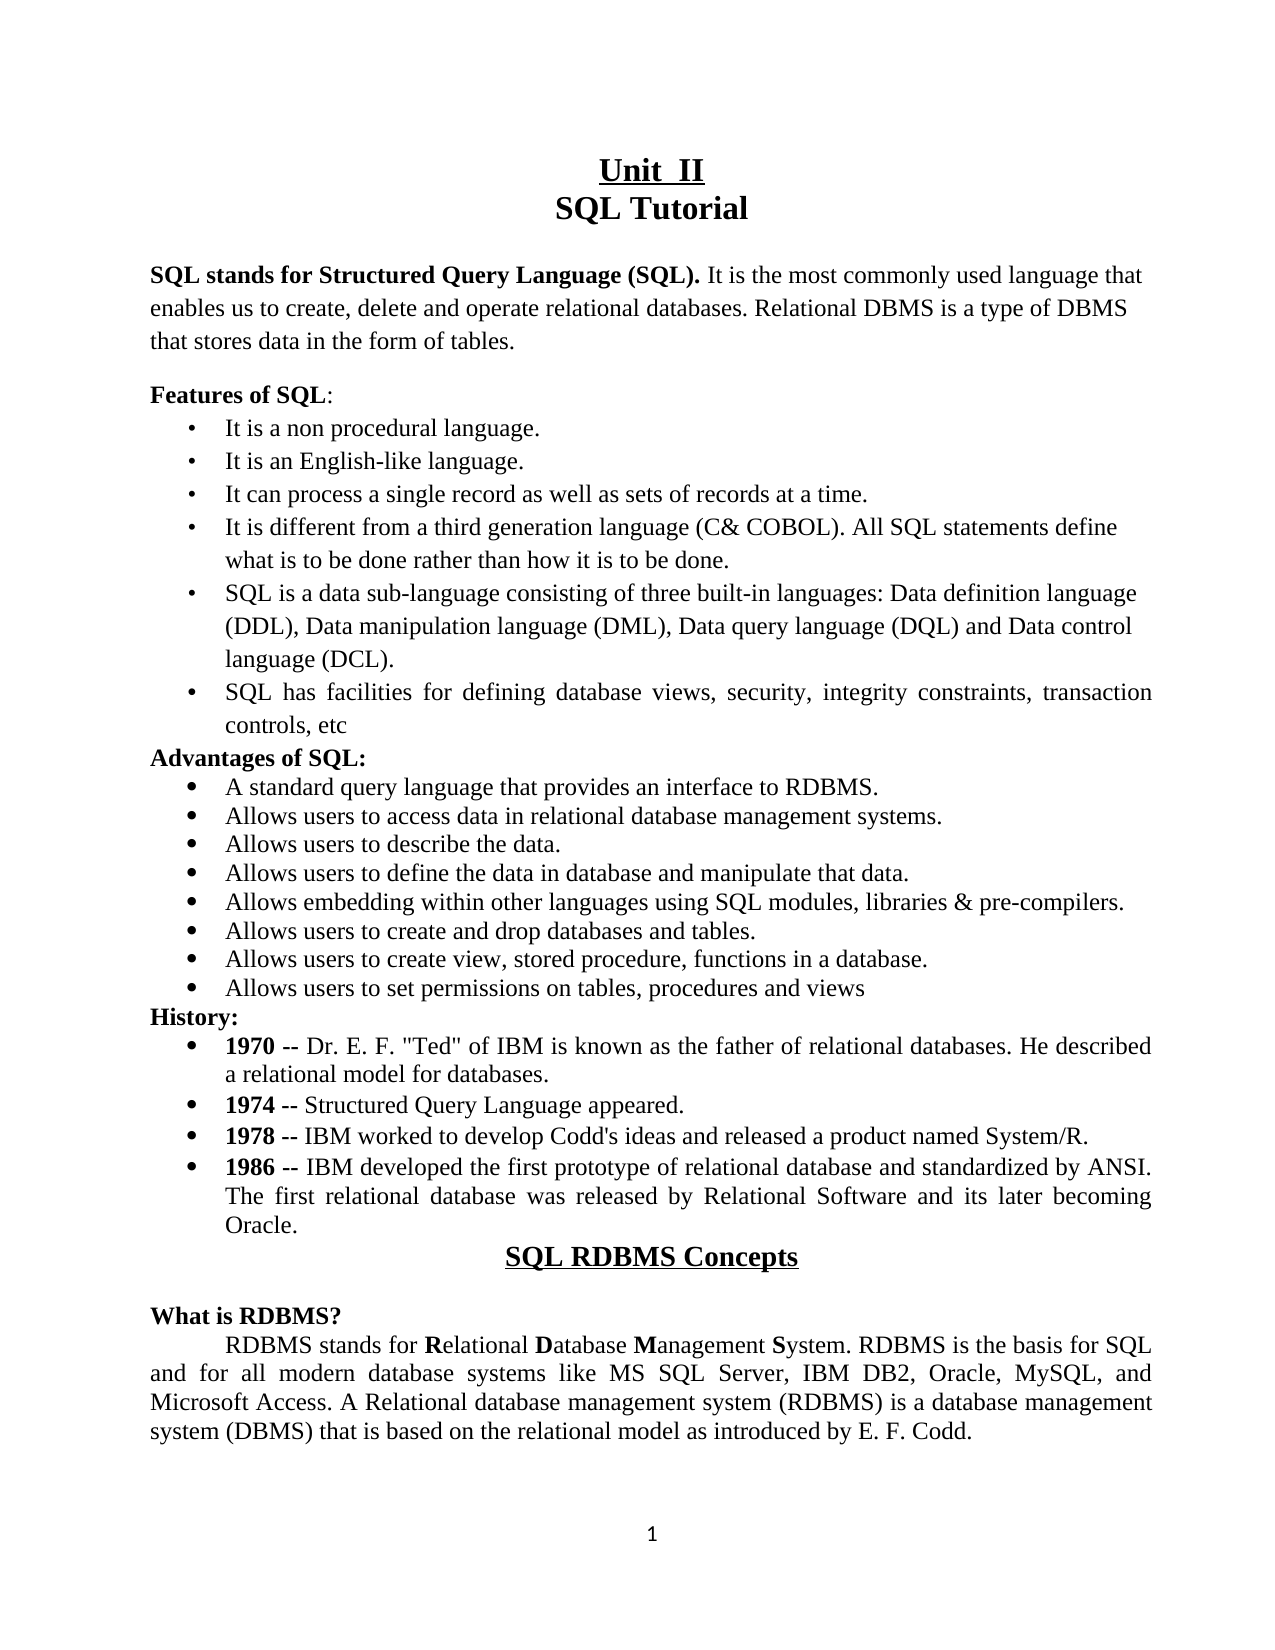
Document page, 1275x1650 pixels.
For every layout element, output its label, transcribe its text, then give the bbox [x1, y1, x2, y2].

list Allows users to create view, stored procedure, functions in a database. [187, 944, 1153, 973]
text SQL RDBMS Concepts [150, 1239, 1153, 1272]
list 1974 -- Structured Query Language appeared. [187, 1091, 1153, 1119]
list It can process a single record as well as sets of records at a time. [187, 479, 1153, 508]
text RDBMS stands for Relational Database Management System. RDBMS is the basis for SQL and for all modern database systems like MS SQL Server, IBM DB2, Oracle, MySQL, and Microsoft Access. A Relational database management system (RDBMS) is a database management system (DBMS) that is based on the relational model as introduced by E. F. Codd. [150, 1330, 1153, 1445]
list Allows users to define the data in database and manipulate that data. [187, 858, 1153, 887]
list Allows users to create and drop databases and tables. [187, 916, 1153, 944]
list 1978 -- IBM worked to develop Codd's ideas and released a product named System/R. [187, 1121, 1153, 1150]
list 1986 -- IBM developed the first prototype of relational database and standardized by ANSI. The first relational database was released by Relational Software and its later becoming Oracle. [187, 1152, 1153, 1239]
list A standard query language that provides an interface to RDBMS. [187, 772, 1153, 801]
list Allows users to set permissions on tables, procedures and views [187, 973, 1153, 1002]
list It is an English-like language. [187, 446, 1153, 475]
list Allows users to describe the data. [187, 829, 1153, 858]
list SQL has facilities for defining database views, security, integrity constraints, transaction controls, etc [187, 677, 1153, 739]
text History: [150, 1002, 1153, 1031]
text SQL stands for Structured Query Language (SQL). It is the most commonly used language that enables us to create, delete and operate relational databases. Relational DBMS is a type of DBMS that stores data in the form of tables. [150, 260, 1153, 355]
list Allows users to access data in relational database management systems. [187, 801, 1153, 829]
list 1970 -- Dr. E. F. "Ted" of IBM is known as the father of relational databases. He described a relational model for databases. [187, 1031, 1153, 1088]
text Features of SQL: [150, 380, 1153, 409]
list Allows embedding within other languages using SQL modules, libraries & pre-compilers. [187, 887, 1153, 916]
list It is different from a third generation language (C& COBOL). All SQL statements define what is to be done rather than how it is to be done. [187, 512, 1153, 574]
text What is RDBMS? [150, 1301, 1153, 1330]
list It is a non procedural language. [187, 413, 1153, 442]
text Unit II [150, 150, 1153, 188]
list SQL is a data sub-language consisting of three built-in languages: Data definition language (DDL), Data manipulation language (DML), Data query language (DQL) and Data control language (DCL). [187, 578, 1153, 673]
text Advantages of SQL: [150, 743, 1153, 772]
text SQL Tutorial [150, 188, 1153, 227]
